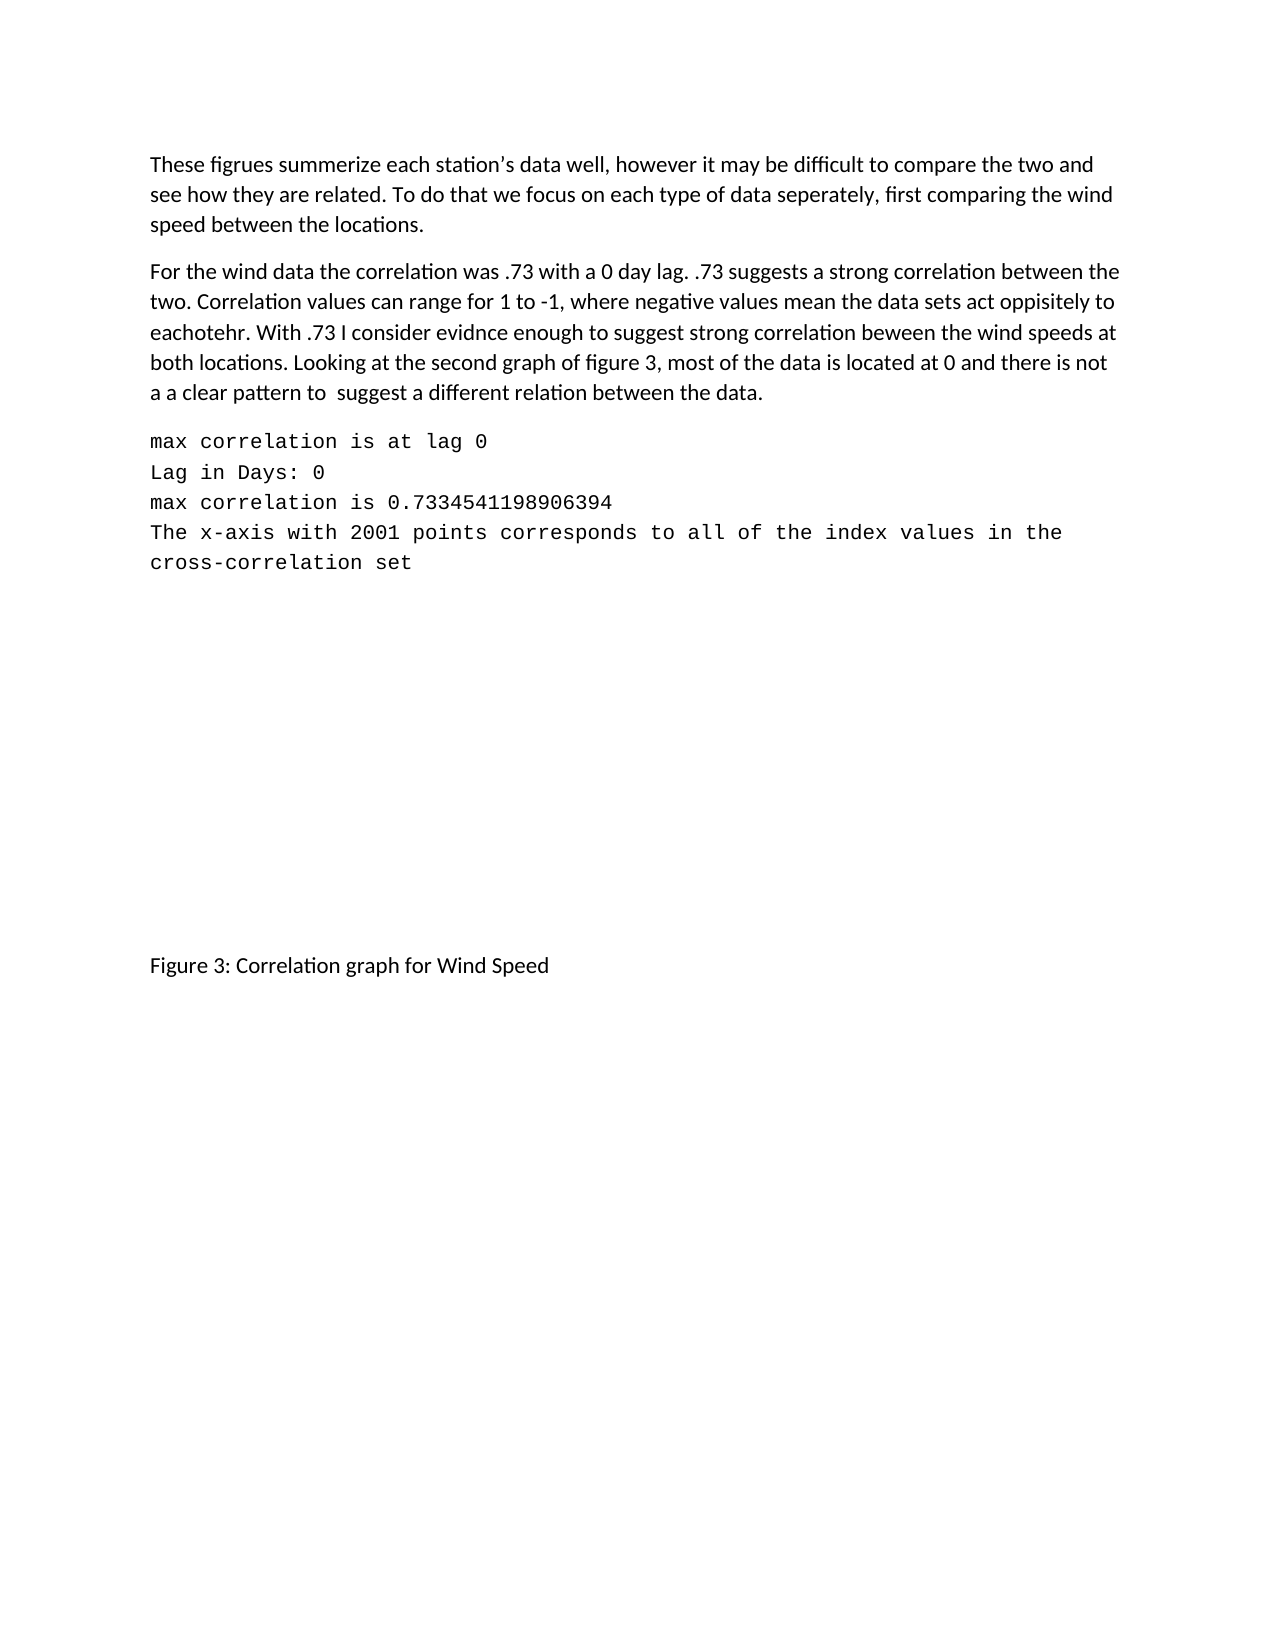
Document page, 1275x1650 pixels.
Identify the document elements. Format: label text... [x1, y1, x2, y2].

text max correlation is 0.7334541198906394 [150, 485, 1125, 516]
text Figure 3: Correlation graph for Wind Speed [150, 951, 1125, 979]
text Lag in Days: 0 [150, 455, 1125, 485]
text The x-axis with 2001 points corresponds to all of the index values in the cross-correlation set [150, 516, 1125, 576]
text These figrues summerize each station’s data well, however it may be difficult to compare the two and see how they are related. To do that we focus on each type of data seperately, first comparing the wind speed between the locations. [150, 150, 1125, 238]
text max correlation is at lag 0 [150, 425, 1125, 455]
text For the wind data the correlation was .73 with a 0 day lag. .73 suggests a strong correlation between the two. Correlation values can range for 1 to -1, where negative values mean the data sets act oppisitely to eachotehr. With .73 I consider evidnce enough to suggest strong correlation beween the wind speeds at both locations. Looking at the second graph of figure 3, most of the data is located at 0 and there is not a a clear pattern to suggest a different relation between the data. [150, 257, 1125, 406]
